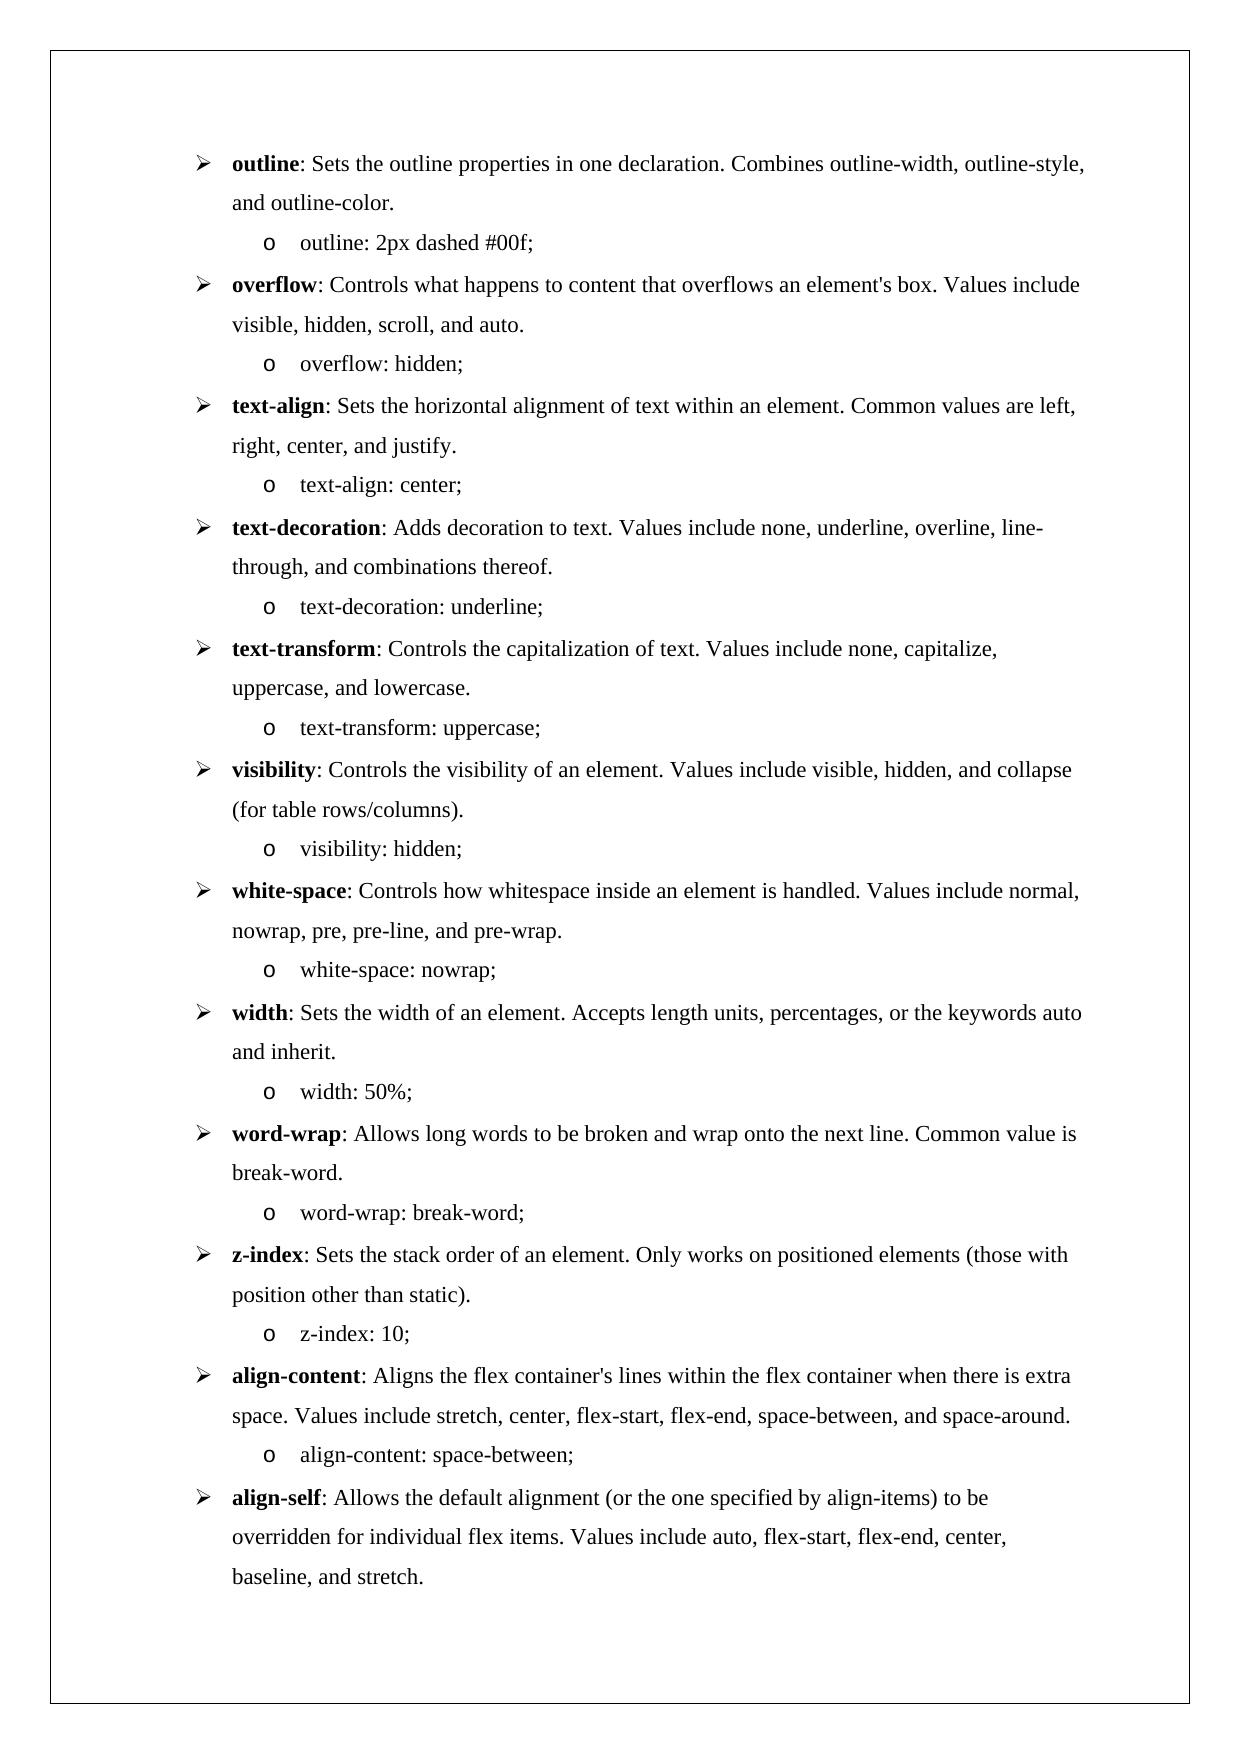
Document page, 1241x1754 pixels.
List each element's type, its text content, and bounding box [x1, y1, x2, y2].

list white-space: nowrap; [262, 1320, 1090, 1348]
list opacity: 0.75; [262, 471, 1090, 500]
list visibility: hidden; [262, 1199, 1090, 1227]
list word-wrap: break-word; [262, 1563, 1090, 1591]
list text-transform: Controls the capitalization of text. Values include none, capitalize, uppercase, and lowercase. [194, 999, 1090, 1064]
list min-width: 50px; [262, 350, 1090, 378]
list min-height: Sets the minimum height of an element. Accepts length units, percentages, or none. [194, 150, 1090, 216]
list width: 50%; [262, 1441, 1090, 1470]
list overflow: Controls what happens to content that overflows an element's box. Values include visible, hidden, scroll, and auto. [194, 635, 1090, 701]
list visibility: Controls the visibility of an element. Values include visible, hidden, and collapse (for table rows/columns). [194, 1120, 1090, 1186]
list text-transform: uppercase; [262, 1078, 1090, 1106]
list text-align: center; [262, 835, 1090, 863]
list white-space: Controls how whitespace inside an element is handled. Values include normal, nowrap, pre, pre-line, and pre-wrap. [194, 1241, 1090, 1307]
list width: Sets the width of an element. Accepts length units, percentages, or the keywords auto and inherit. [194, 1362, 1090, 1428]
list outline: 2px dashed #00f; [262, 593, 1090, 621]
list word-wrap: Allows long words to be broken and wrap onto the next line. Common value is break-word. [194, 1484, 1090, 1549]
list outline: Sets the outline properties in one declaration. Combines outline-width, outline-style, and outline-color. [194, 514, 1090, 579]
list opacity: Sets the opacity level of an element. Accepts values from 0 (fully transparent) to 1 (fully opaque). [194, 392, 1090, 458]
list min-height: 100px; [262, 229, 1090, 257]
list text-align: Sets the horizontal alignment of text within an element. Common values are left, right, center, and justify. [194, 756, 1090, 822]
list text-decoration: Adds decoration to text. Values include none, underline, overline, line-through, and combinations thereof. [194, 877, 1090, 943]
list overflow: hidden; [262, 714, 1090, 742]
list text-decoration: underline; [262, 956, 1090, 985]
list min-width: Sets the minimum width of an element. Accepts length units, percentages, or none. [194, 271, 1090, 337]
